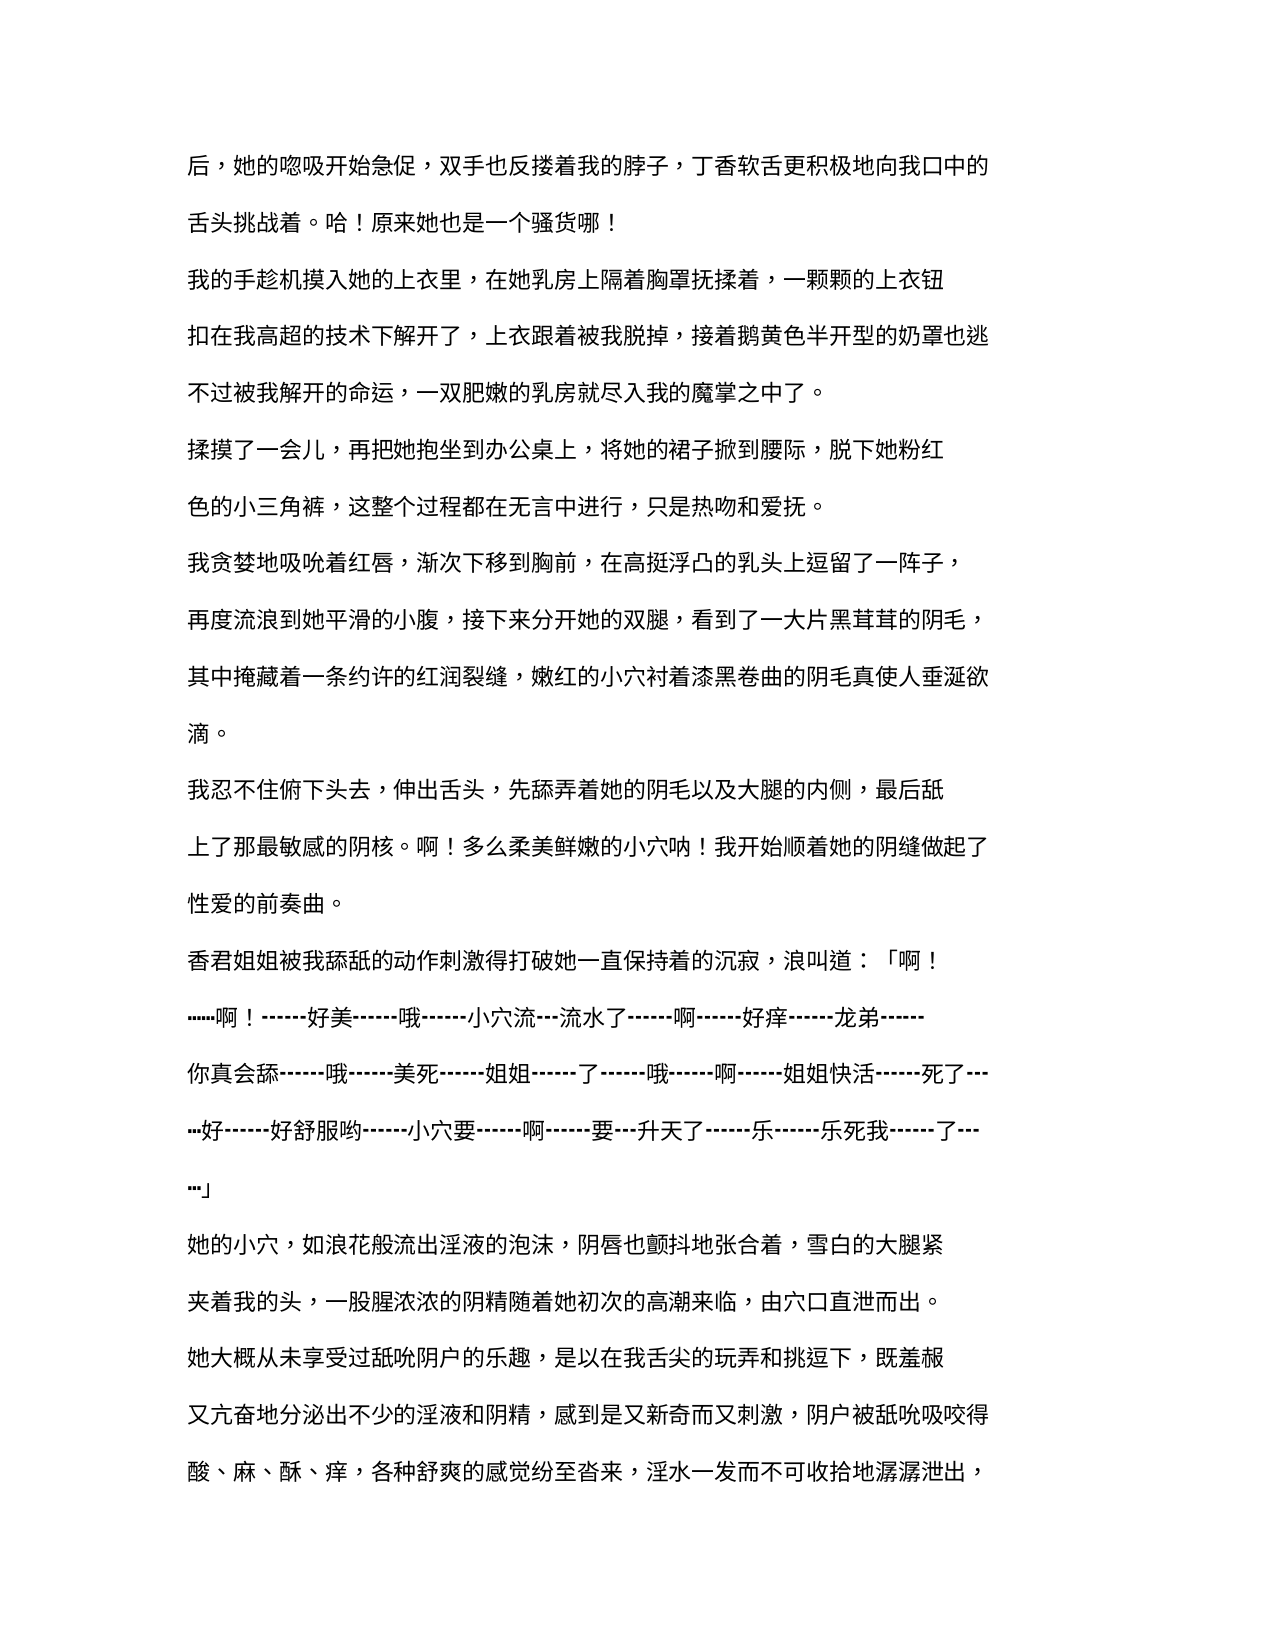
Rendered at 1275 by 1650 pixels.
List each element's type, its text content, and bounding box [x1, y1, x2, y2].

text 她的小穴，如浪花般流出淫液的泡沫，阴唇也颤抖地张合着，雪白的大腿紧 [187, 1229, 1087, 1260]
text 香君姐姐被我舔舐的动作刺激得打破她一直保持着的沉寂，浪叫道：「啊！ [187, 945, 1087, 976]
text 扣在我高超的技术下解开了，上衣跟着被我脱掉，接着鹅黄色半开型的奶罩也逃 [187, 320, 1087, 352]
text 她大概从未享受过舐吮阴户的乐趣，是以在我舌尖的玩弄和挑逗下，既羞赧 [187, 1342, 1087, 1373]
text ┅」 [187, 1172, 1087, 1203]
text ┅┅啊！┅┅好美┅┅哦┅┅小穴流┅流水了┅┅啊┅┅好痒┅┅龙弟┅┅ [187, 1002, 1087, 1033]
text 我的手趁机摸入她的上衣里，在她乳房上隔着胸罩抚揉着，一颗颗的上衣钮 [187, 263, 1087, 295]
text 后，她的唿吸开始急促，双手也反搂着我的脖子，丁香软舌更积极地向我口中的 [187, 150, 1087, 181]
text 揉摸了一会儿，再把她抱坐到办公桌上，将她的裙子掀到腰际，脱下她粉红 [187, 434, 1087, 465]
text 色的小三角裤，这整个过程都在无言中进行，只是热吻和爱抚。 [187, 491, 1087, 522]
text ┅好┅┅好舒服哟┅┅小穴要┅┅啊┅┅要┅升天了┅┅乐┅┅乐死我┅┅了┅ [187, 1115, 1087, 1146]
text 不过被我解开的命运，一双肥嫩的乳房就尽入我的魔掌之中了。 [187, 377, 1087, 408]
text 性爱的前奏曲。 [187, 888, 1087, 919]
text 滴。 [187, 718, 1087, 749]
text 再度流浪到她平滑的小腹，接下来分开她的双腿，看到了一大片黑茸茸的阴毛， [187, 604, 1087, 635]
text 上了那最敏感的阴核。啊！多么柔美鲜嫩的小穴呐！我开始顺着她的阴缝做起了 [187, 831, 1087, 862]
text 夹着我的头，一股腥浓浓的阴精随着她初次的高潮来临，由穴口直泄而出。 [187, 1285, 1087, 1317]
text 其中掩藏着一条约许的红润裂缝，嫩红的小穴衬着漆黑卷曲的阴毛真使人垂涎欲 [187, 661, 1087, 692]
text 我贪婪地吸吮着红唇，渐次下移到胸前，在高挺浮凸的乳头上逗留了一阵子， [187, 547, 1087, 579]
text 你真会舔┅┅哦┅┅美死┅┅姐姐┅┅了┅┅哦┅┅啊┅┅姐姐快活┅┅死了┅ [187, 1058, 1087, 1089]
text 舌头挑战着。哈！原来她也是一个骚货哪！ [187, 207, 1087, 238]
text 酸、麻、酥、痒，各种舒爽的感觉纷至沓来，淫水一发而不可收拾地潺潺泄出， [187, 1456, 1087, 1487]
text 又亢奋地分泌出不少的淫液和阴精，感到是又新奇而又刺激，阴户被舐吮吸咬得 [187, 1399, 1087, 1430]
text 我忍不住俯下头去，伸出舌头，先舔弄着她的阴毛以及大腿的内侧，最后舐 [187, 774, 1087, 806]
